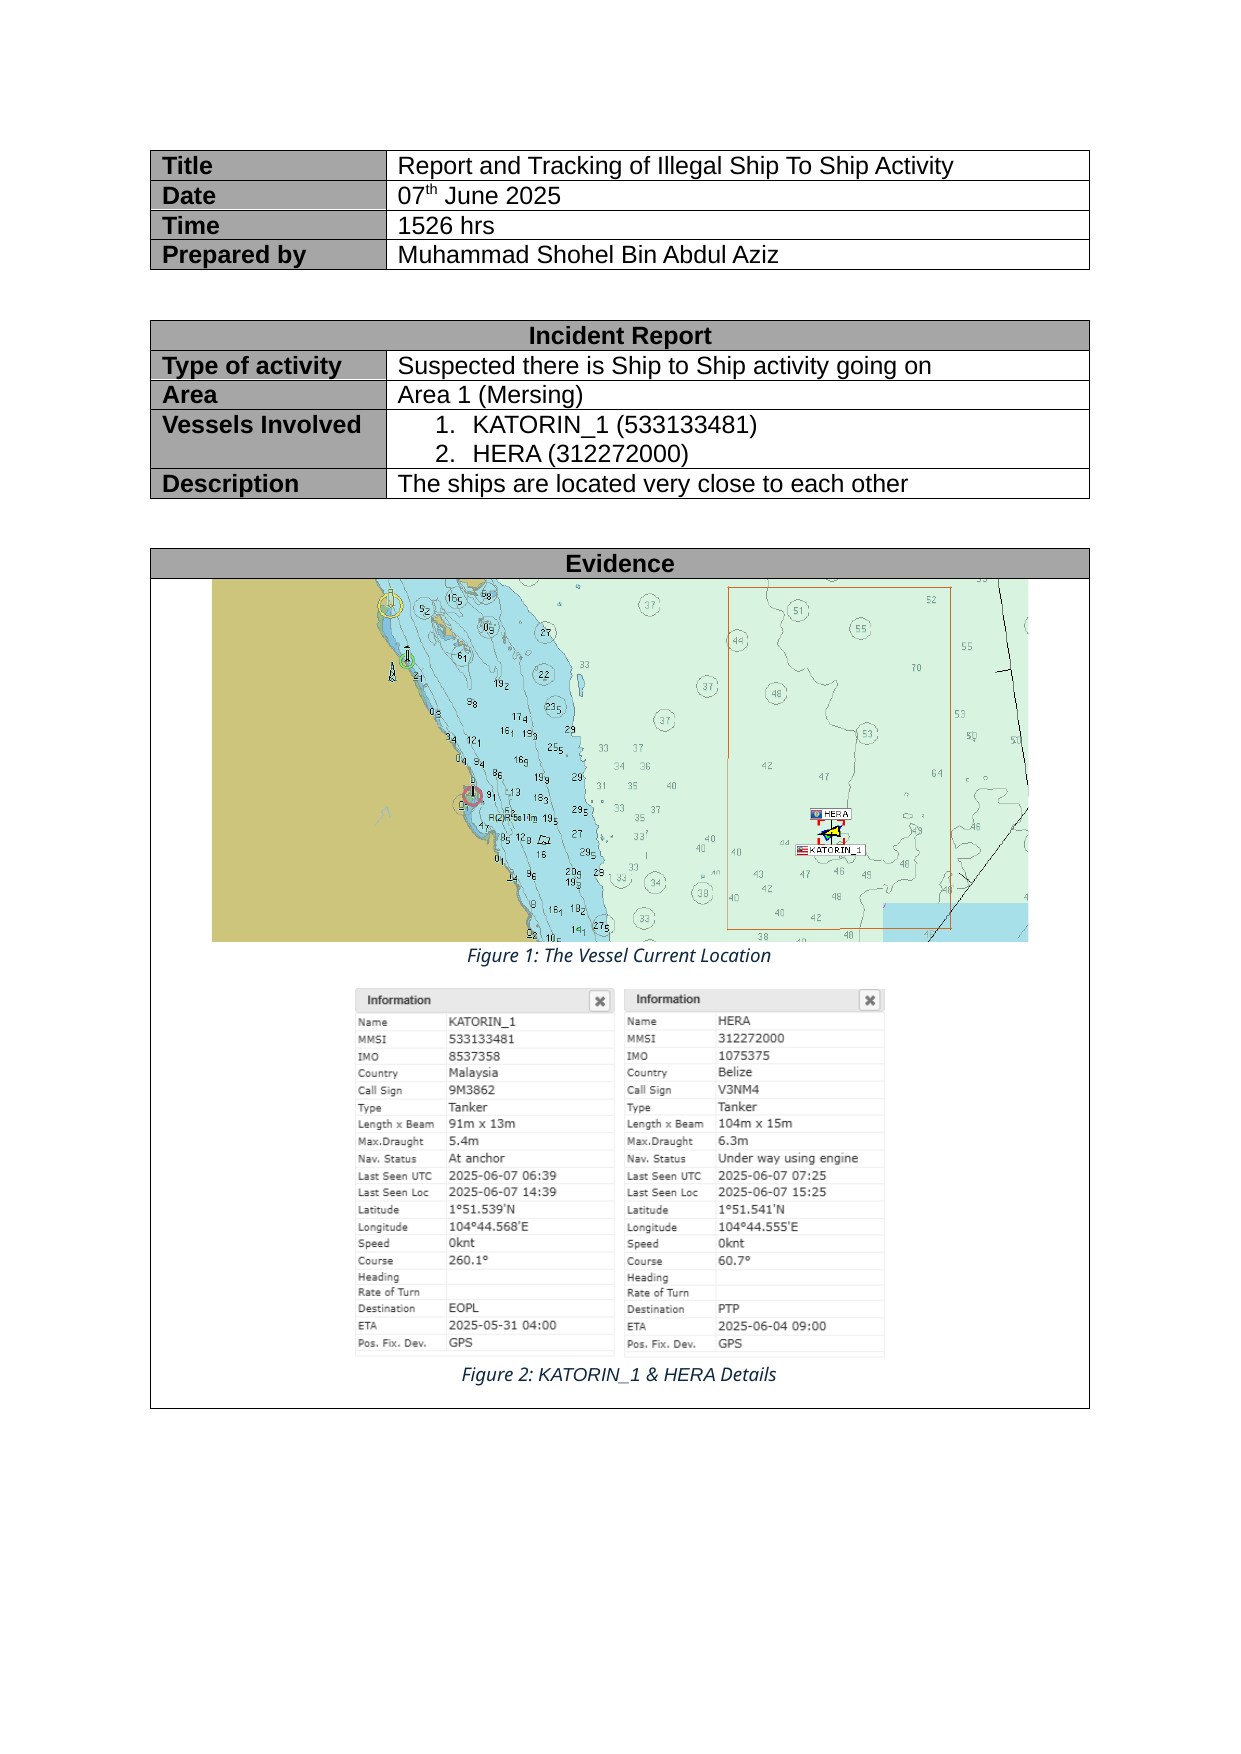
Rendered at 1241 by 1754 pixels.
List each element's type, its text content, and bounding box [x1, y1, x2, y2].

table_cell Area 1 (Mersing) [387, 381, 1089, 409]
table_cell Area [151, 381, 386, 409]
table_header Report and Tracking of Illegal Ship To Ship Activity [387, 151, 1089, 180]
picture [623, 989, 886, 1362]
picture [354, 988, 617, 1362]
table_cell Date [151, 181, 386, 209]
table_cell Muhammad Shohel Bin Abdul Aziz [387, 240, 1089, 269]
table_header Title [151, 151, 386, 180]
table_cell 07th June 2025 [387, 181, 1089, 209]
table_header Evidence [151, 549, 1089, 578]
table_cell Figure : The Vessel Current Location Figure 2: KATORIN_1 & HERA Details [151, 579, 1089, 1407]
table_cell The ships are located very close to each other [387, 469, 1089, 498]
table_cell Type of activity [151, 351, 386, 379]
table_cell Description [151, 469, 386, 498]
table_cell KATORIN_1 (533133481) HERA (312272000) [387, 410, 1089, 468]
table_cell Prepared by [151, 240, 386, 269]
table_cell 1526 hrs [387, 211, 1089, 239]
table_cell Time [151, 211, 386, 239]
table_cell Suspected there is Ship to Ship activity going on [387, 351, 1089, 379]
table_cell Vessels Involved [151, 410, 386, 468]
picture [211, 579, 1029, 942]
table_header Incident Report [151, 321, 1089, 350]
